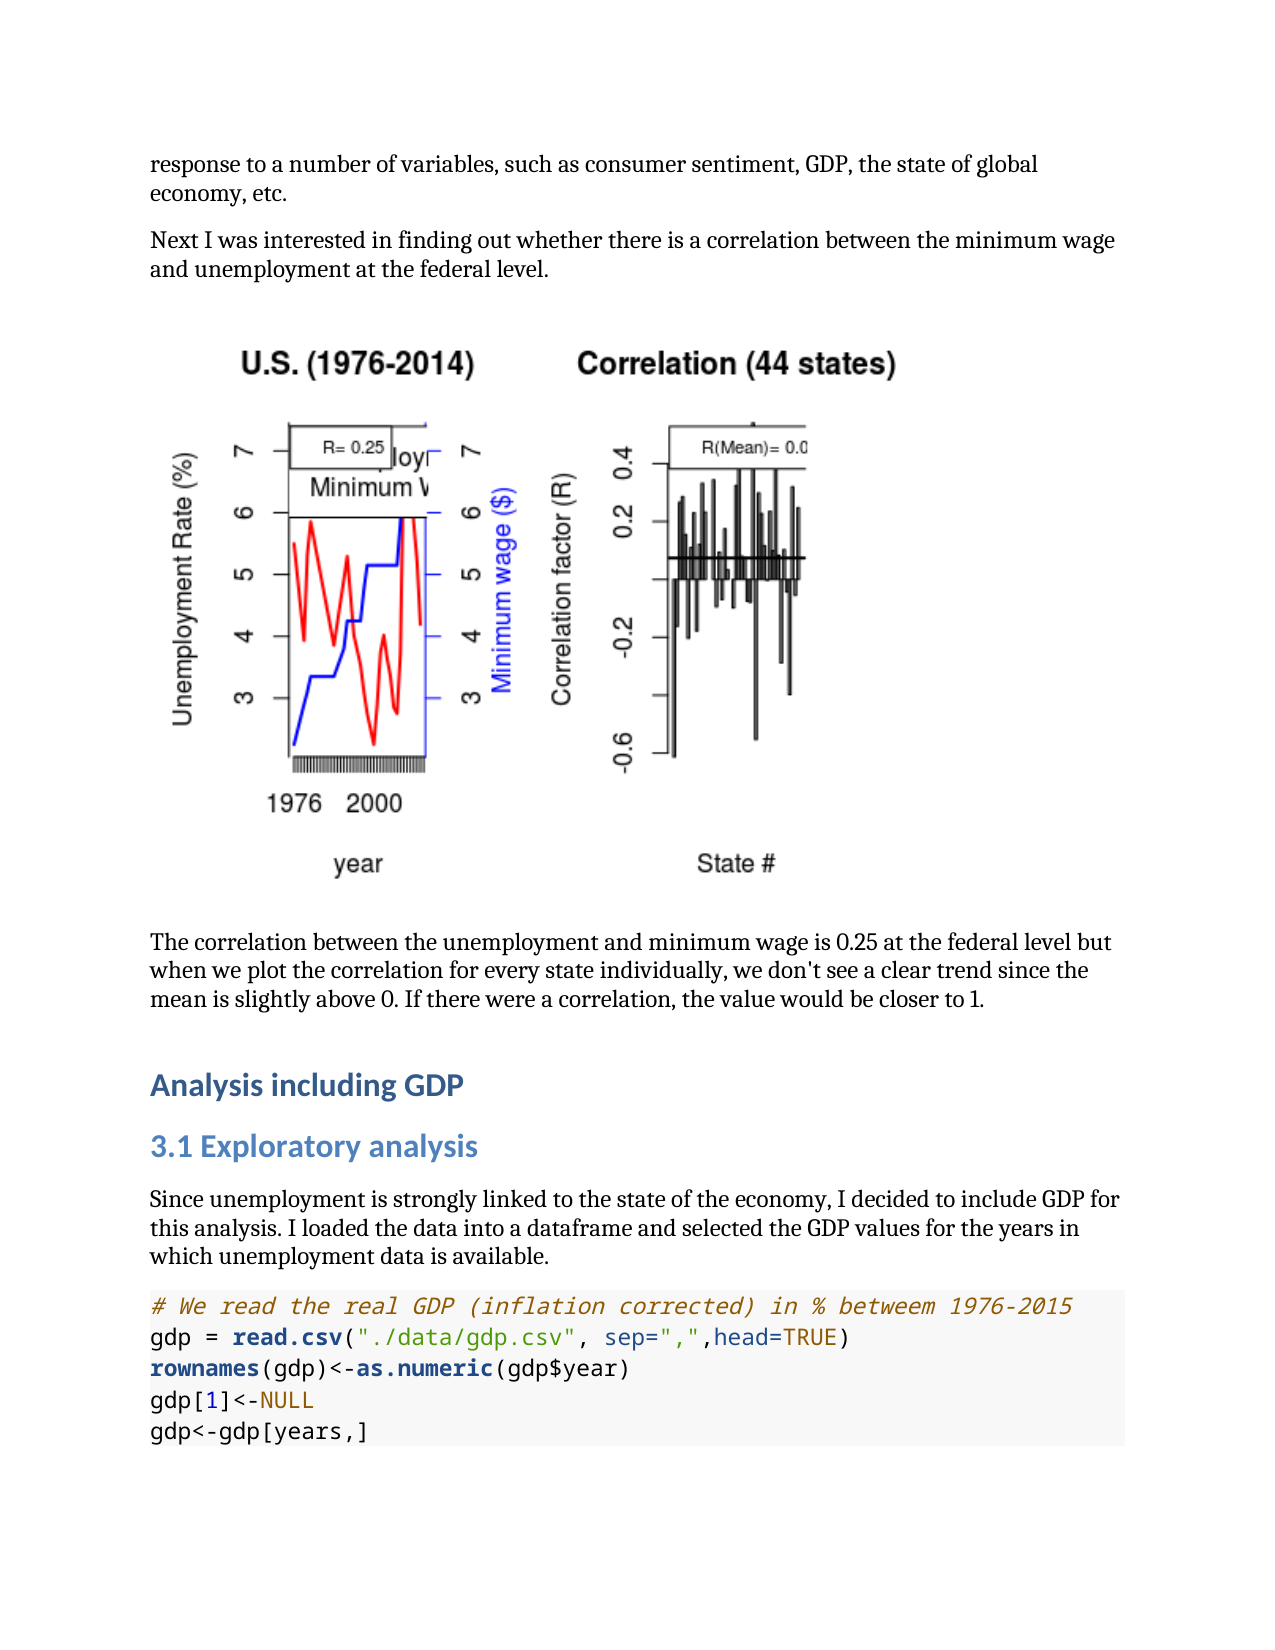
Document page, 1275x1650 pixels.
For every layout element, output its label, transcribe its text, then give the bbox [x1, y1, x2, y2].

picture [168, 302, 925, 909]
text # We read the real GDP (inflation corrected) in % betweem 1976-2015 gdp = read.csv("./data/gdp.csv", sep=",",head=TRUE) rownames(gdp)<-as.numeric(gdp$year) gdp[1]<-NULL gdp<-gdp[years,] [150, 1290, 1125, 1446]
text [150, 150, 1125, 207]
text Next I was interested in finding out whether there is a correlation between the minimum wage and unemployment at the federal level. [150, 226, 1125, 284]
text The correlation between the unemployment and minimum wage is 0.25 at the federal level but when we plot the correlation for every state individually, we don't see a clear trend since the mean is slightly above 0. If there were a correlation, the value would be closer to 1. [150, 927, 1125, 1014]
subtitle 3.1 Exploratory analysis [150, 1125, 1125, 1166]
subtitle Analysis including GDP [150, 1064, 1125, 1104]
text Since unemployment is strongly linked to the state of the economy, I decided to include GDP for this analysis. I loaded the data into a dataframe and selected the GDP values for the years in which unemployment data is available. [150, 1185, 1125, 1271]
